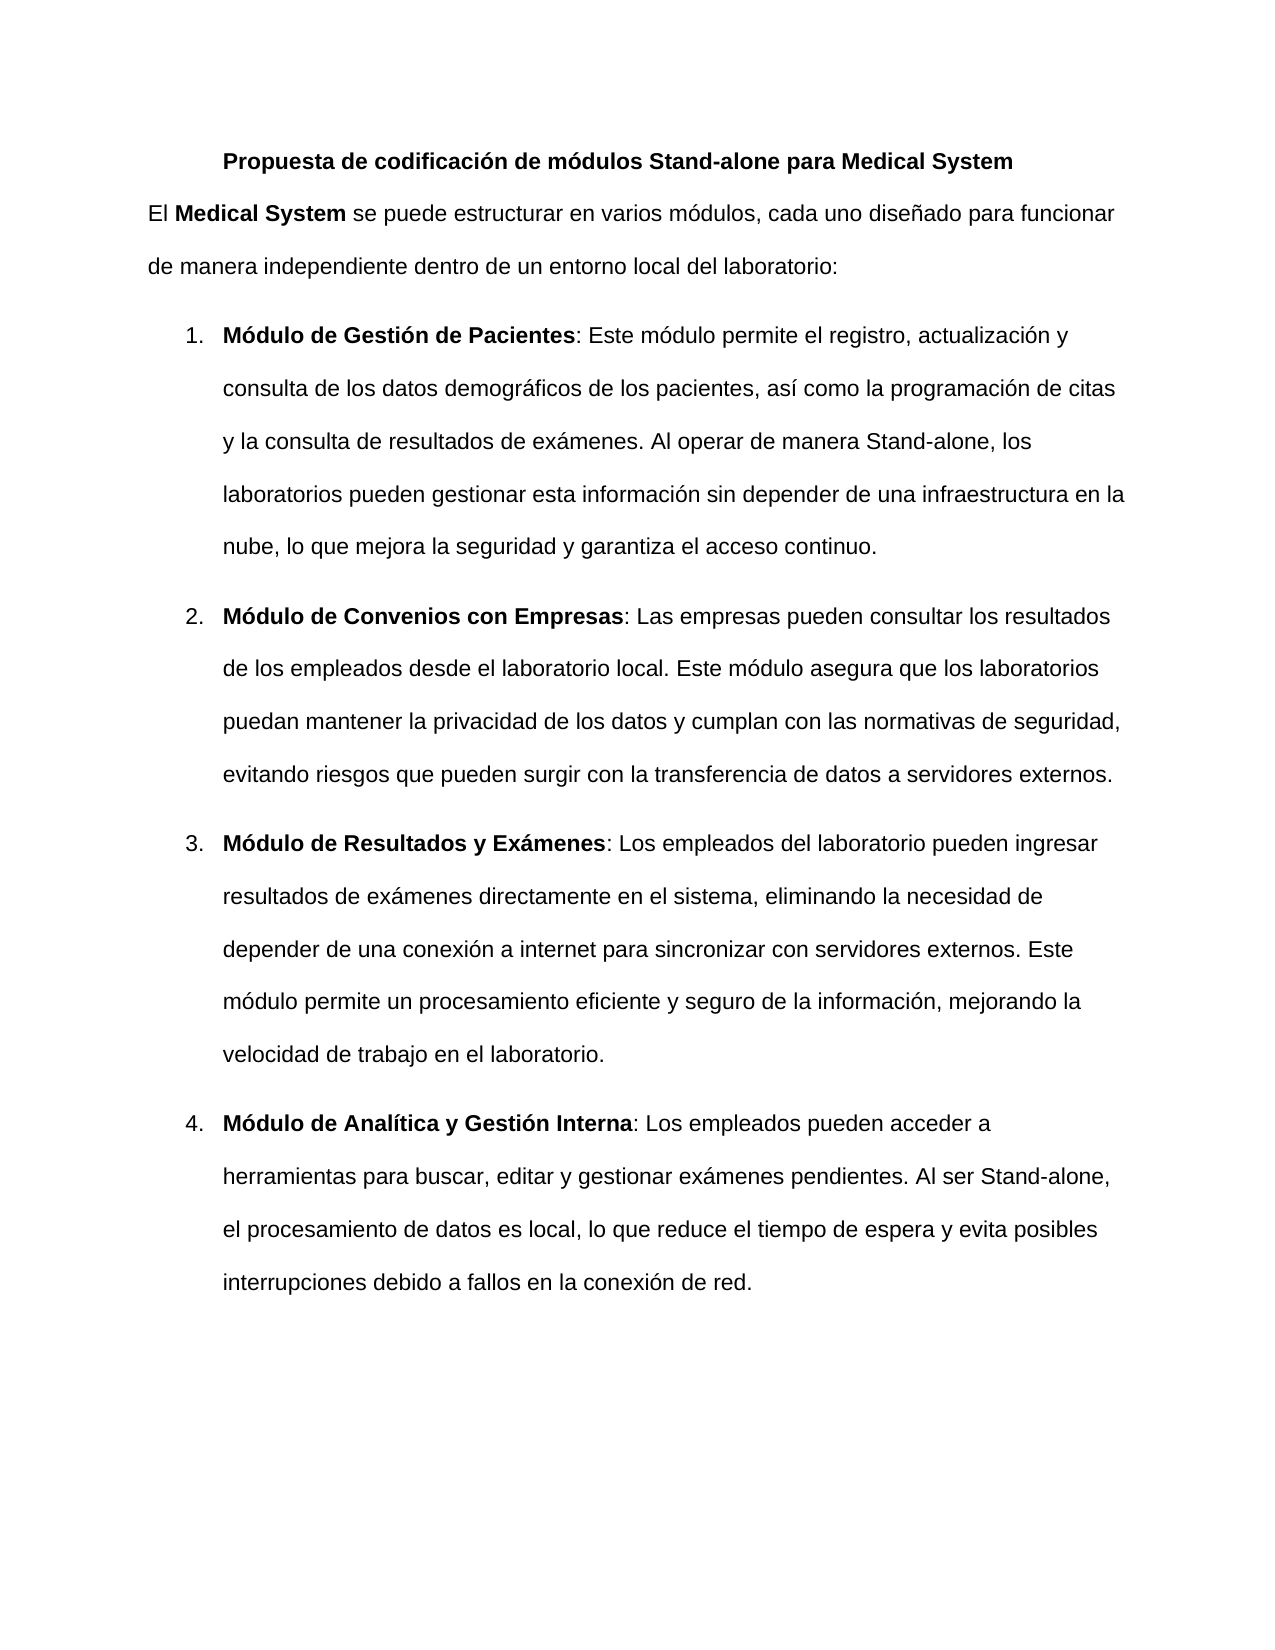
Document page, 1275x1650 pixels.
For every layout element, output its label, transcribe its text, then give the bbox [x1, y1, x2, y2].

list Módulo de Analítica y Gestión Interna: Los empleados pueden acceder a herramientas para buscar, editar y gestionar exámenes pendientes. Al ser Stand-alone, el procesamiento de datos es local, lo que reduce el tiempo de espera y evita posibles interrupciones debido a fallos en la conexión de red. [185, 1110, 1127, 1295]
list Módulo de Gestión de Pacientes: Este módulo permite el registro, actualización y consulta de los datos demográficos de los pacientes, así como la programación de citas y la consulta de resultados de exámenes. Al operar de manera Stand-alone, los laboratorios pueden gestionar esta información sin depender de una infraestructura en la nube, lo que mejora la seguridad y garantiza el acceso continuo. [185, 322, 1127, 560]
list Módulo de Convenios con Empresas: Las empresas pueden consultar los resultados de los empleados desde el laboratorio local. Este módulo asegura que los laboratorios puedan mantener la privacidad de los datos y cumplan con las normativas de seguridad, evitando riesgos que pueden surgir con la transferencia de datos a servidores externos. [185, 603, 1127, 787]
text Propuesta de codificación de módulos Stand-alone para Medical System El Medical System se puede estructurar en varios módulos, cada uno diseñado para funcionar de manera independiente dentro de un entorno local del laboratorio: [148, 148, 1127, 279]
list Módulo de Resultados y Exámenes: Los empleados del laboratorio pueden ingresar resultados de exámenes directamente en el sistema, eliminando la necesidad de depender de una conexión a internet para sincronizar con servidores externos. Este módulo permite un procesamiento eficiente y seguro de la información, mejorando la velocidad de trabajo en el laboratorio. [185, 830, 1127, 1067]
